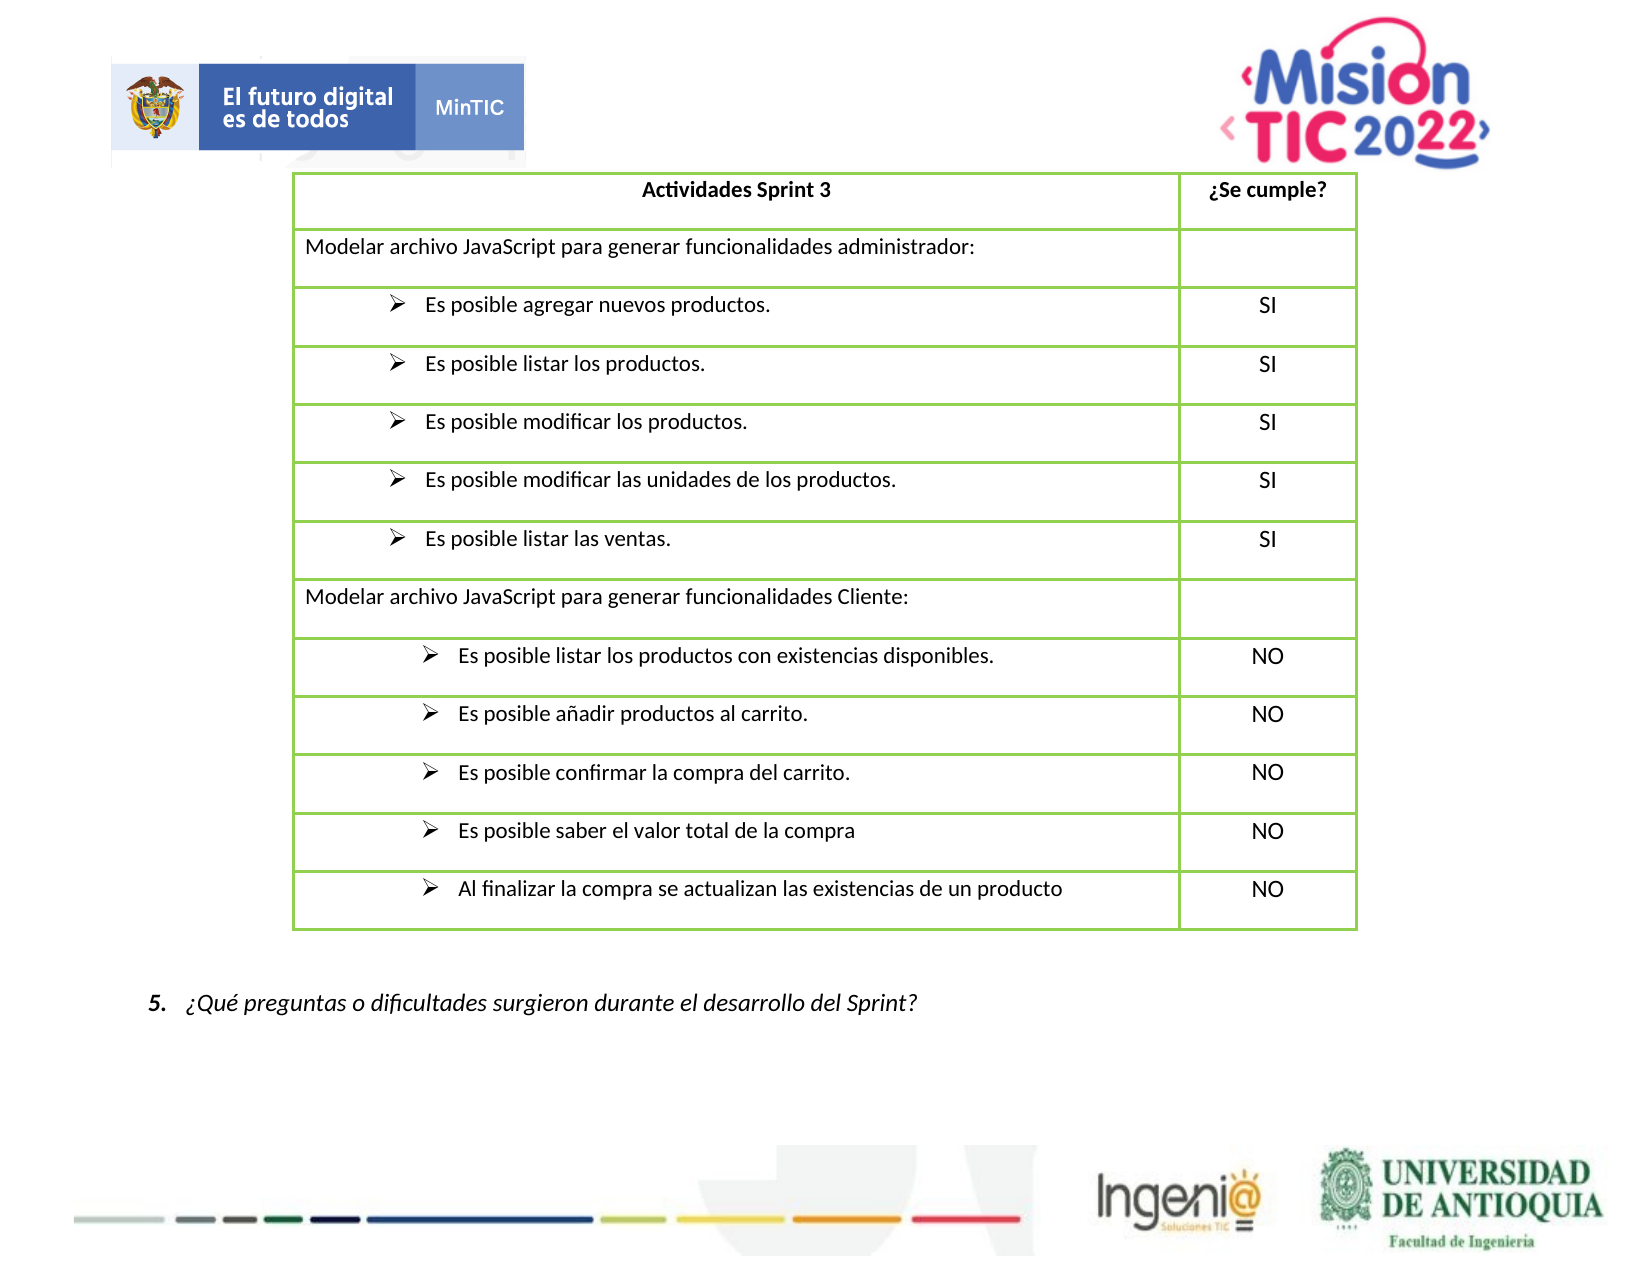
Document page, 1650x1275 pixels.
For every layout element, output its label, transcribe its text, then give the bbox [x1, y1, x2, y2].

table_cell NO [1181, 640, 1355, 695]
table_cell NO [1181, 873, 1355, 928]
table_header ¿Se cumple? [1181, 175, 1355, 227]
table_cell NO [1181, 815, 1355, 870]
table_cell NO [1181, 756, 1355, 812]
table_cell Es posible listar los productos con existencias disponibles. [295, 640, 1178, 695]
picture [111, 56, 527, 168]
table_cell Es posible saber el valor total de la compra [295, 815, 1178, 870]
table_cell Modelar archivo JavaScript para generar funcionalidades Cliente: [295, 581, 1178, 637]
table_cell Es posible listar las ventas. [295, 523, 1178, 578]
list ¿Qué preguntas o dificultades surgieron durante el desarrollo del Sprint? [148, 987, 1502, 1018]
table_cell SI [1181, 406, 1355, 461]
table_cell Al finalizar la compra se actualizan las existencias de un producto [295, 873, 1178, 928]
table_cell SI [1181, 523, 1355, 578]
picture [1209, 14, 1503, 172]
table_cell [1181, 231, 1355, 286]
table_cell NO [1181, 698, 1355, 753]
table_cell Es posible añadir productos al carrito. [295, 698, 1178, 753]
table_cell SI [1181, 464, 1355, 519]
table_cell Es posible agregar nuevos productos. [295, 289, 1178, 344]
table_cell Es posible modificar las unidades de los productos. [295, 464, 1178, 519]
table_cell Es posible listar los productos. [295, 348, 1178, 403]
table_cell Es posible confirmar la compra del carrito. [295, 756, 1178, 812]
table_cell Modelar archivo JavaScript para generar funcionalidades administrador: [295, 231, 1178, 286]
table_header Actividades Sprint 3 [295, 175, 1178, 227]
table_cell Es posible modificar los productos. [295, 406, 1178, 461]
table_cell [1181, 581, 1355, 637]
picture [73, 1145, 1609, 1256]
table_cell SI [1181, 348, 1355, 403]
table_cell SI [1181, 289, 1355, 344]
